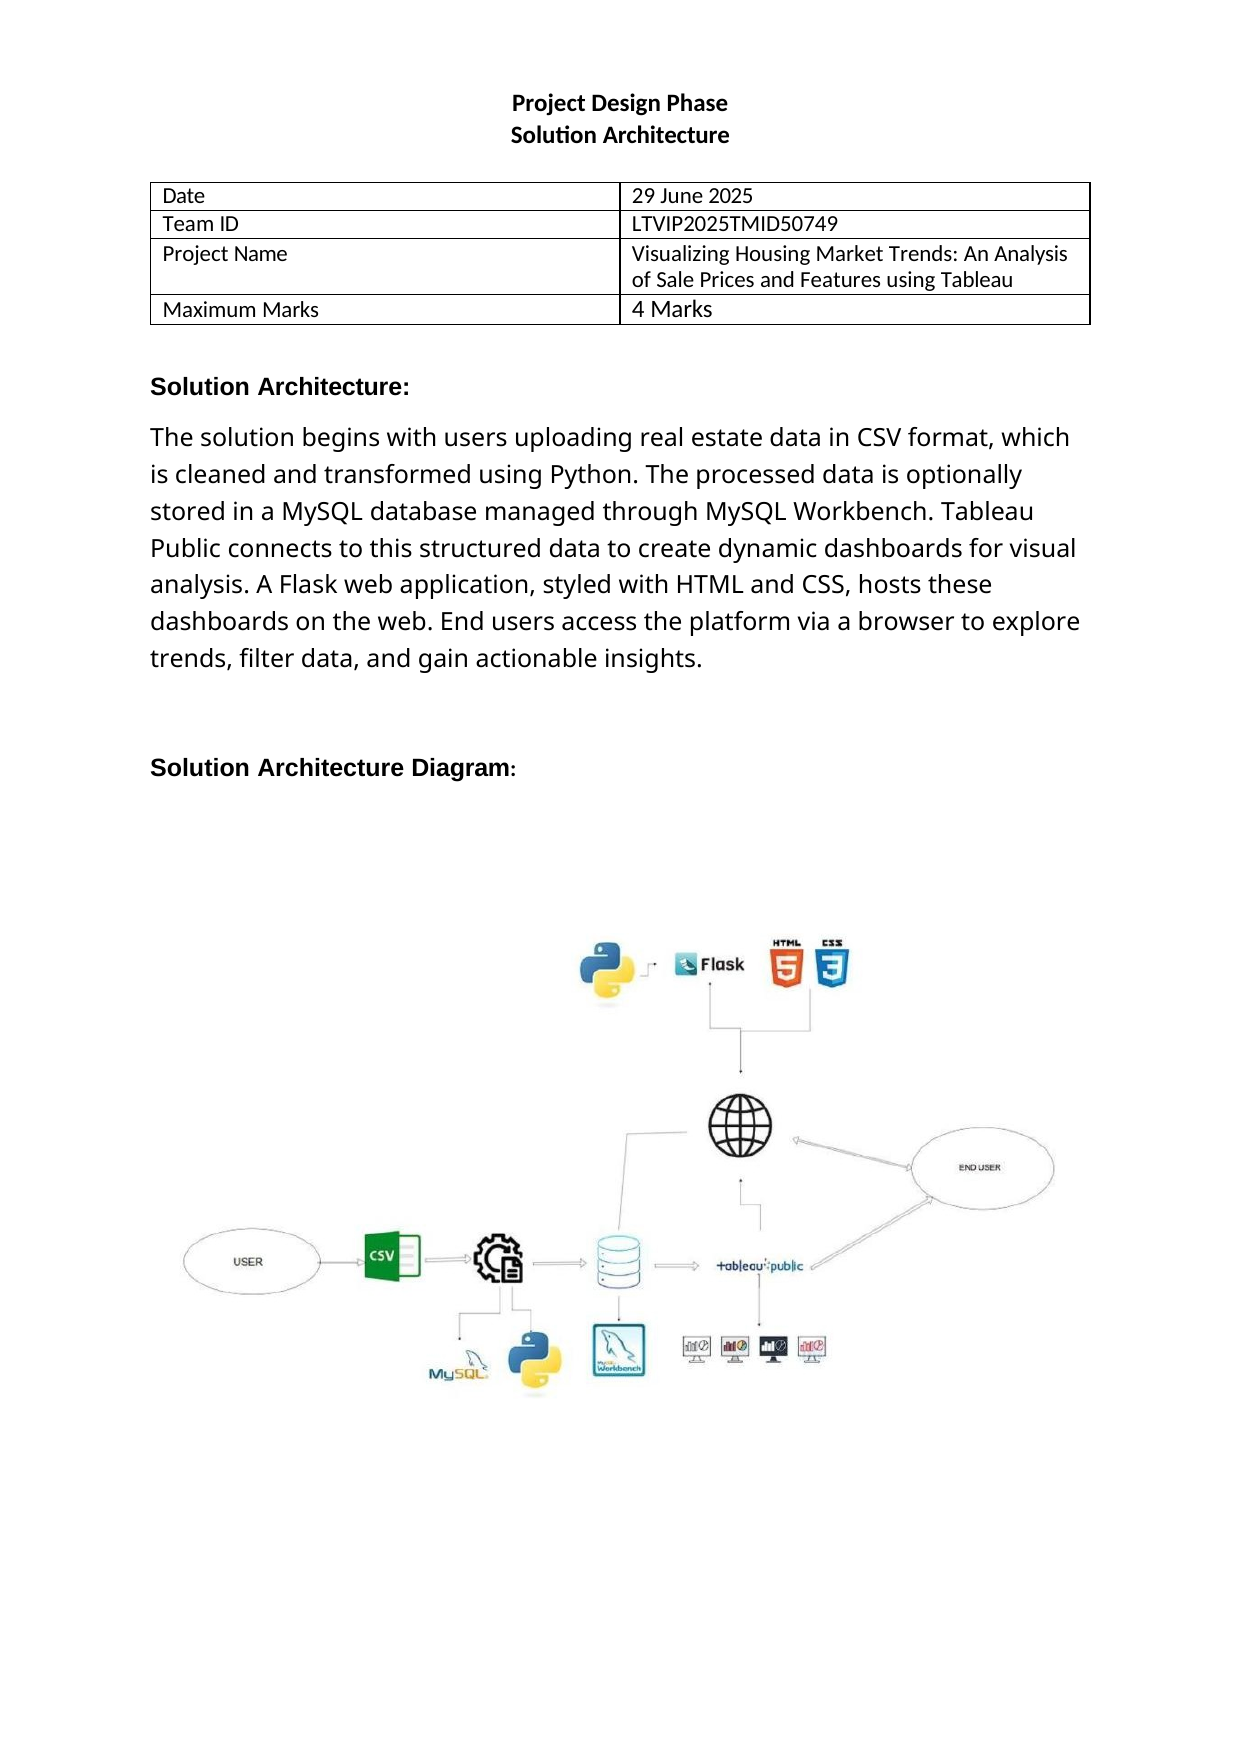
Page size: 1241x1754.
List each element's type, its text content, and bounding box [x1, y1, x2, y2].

table_header 29 June 2025 [621, 183, 1089, 210]
table_cell Maximum Marks [151, 295, 619, 324]
table_cell LTVIP2025TMID50749 [621, 211, 1089, 238]
table_cell Team ID [151, 211, 619, 238]
text Solution Architecture Diagram: [150, 752, 1093, 782]
table_cell 4 Marks [621, 295, 1089, 324]
text Solution Architecture: [150, 372, 1093, 401]
table_header Date [151, 183, 619, 210]
table_cell Visualizing Housing Market Trends: An Analysis of Sale Prices and Features using Tableau [621, 239, 1089, 294]
table_cell Project Name [151, 239, 619, 294]
text The solution begins with users uploading real estate data in CSV format, which is cleaned and transformed using Python. The processed data is optionally stored in a MySQL database managed through MySQL Workbench. Tableau Public connects to this structured data to create dynamic dashboards for visual analysis. A Flask web application, styled with HTML and CSS, hosts these dashboards on the web. End users access the platform via a browser to explore trends, filter data, and gain actionable insights. [150, 420, 1093, 674]
picture [179, 933, 1057, 1399]
text Project Design Phase Solution Architecture [509, 87, 731, 149]
